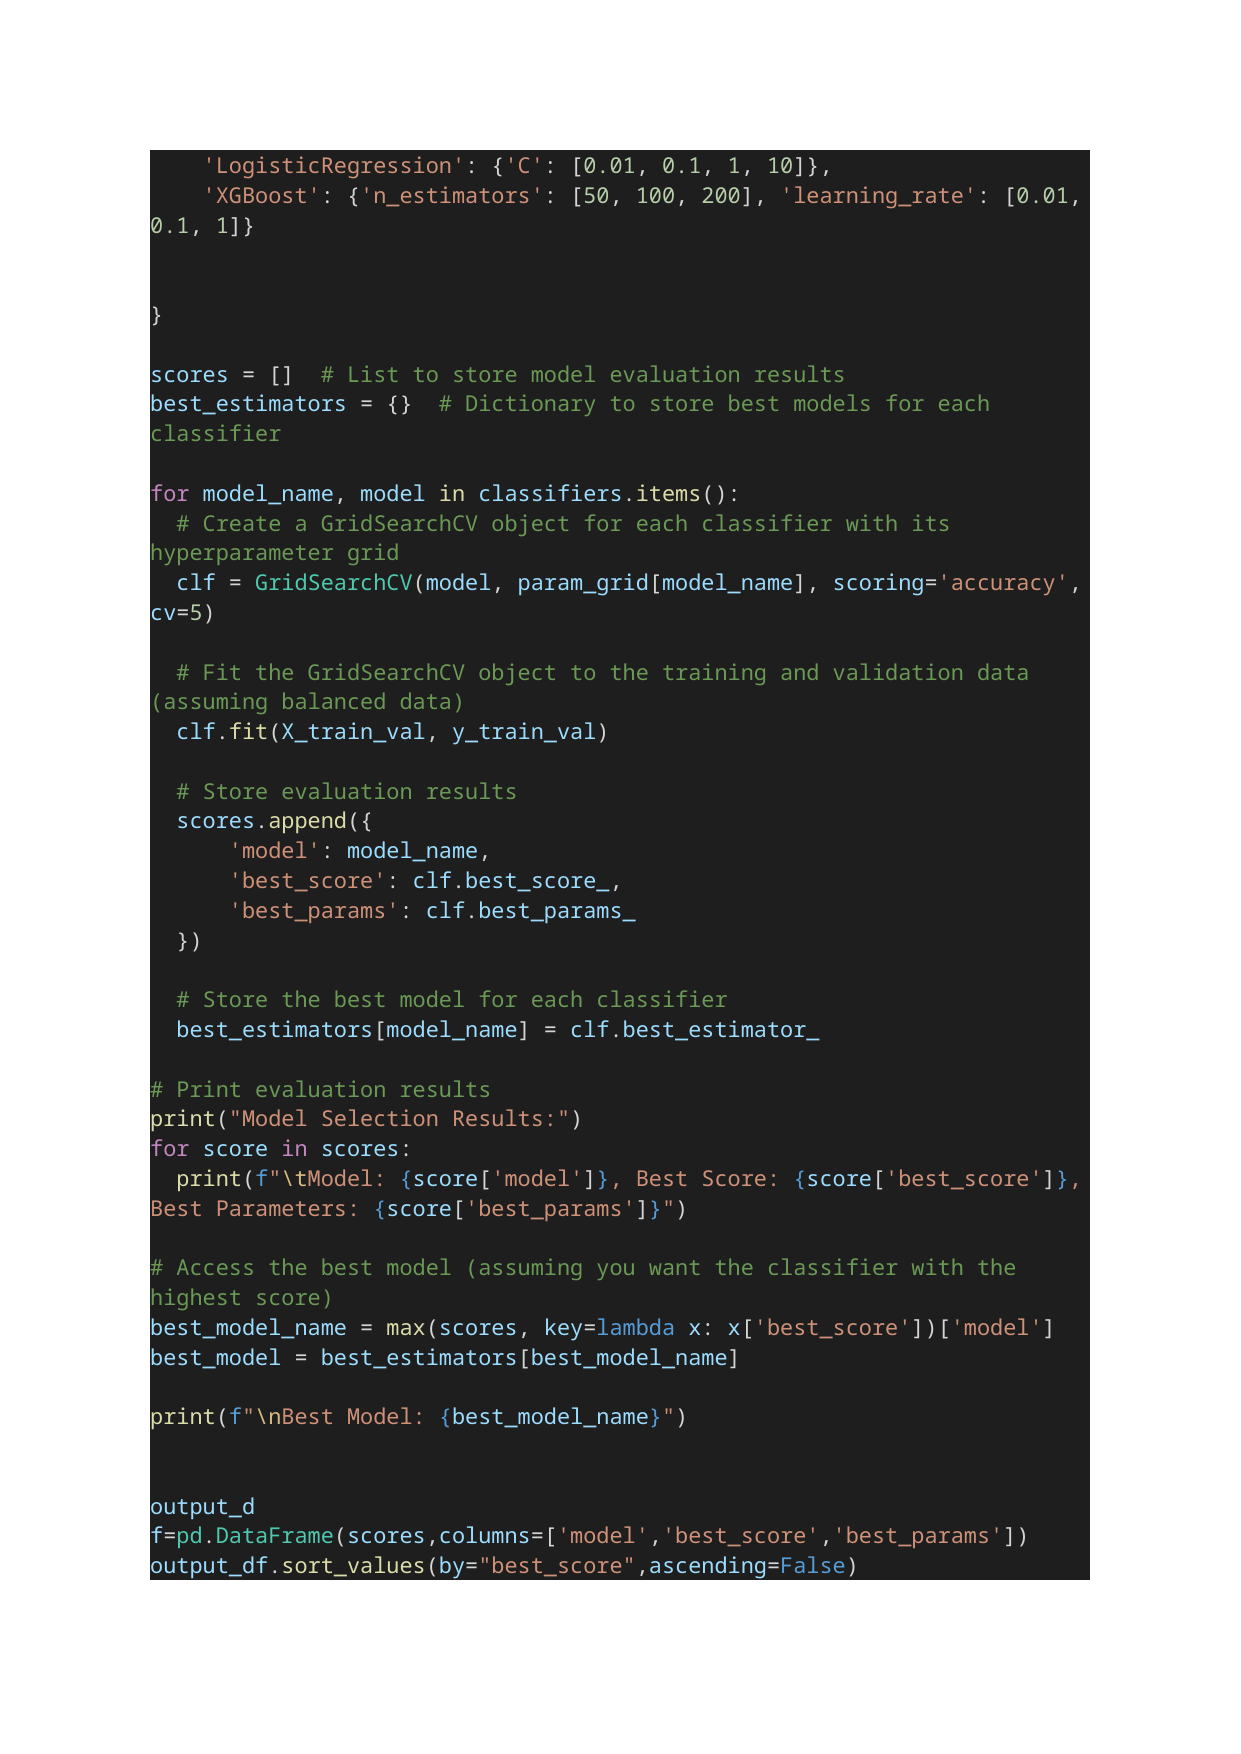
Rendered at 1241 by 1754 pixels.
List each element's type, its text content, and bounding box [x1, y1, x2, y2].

text output_df.sort_values(by="best_score",ascending=False) [150, 1550, 1090, 1580]
text 'best_score': clf.best_score_, [150, 865, 1090, 895]
text 'best_params': clf.best_params_ [150, 895, 1090, 924]
text 'LogisticRegression': {'C': [0.01, 0.1, 1, 10]}, [150, 150, 1090, 180]
text # Store evaluation results [150, 776, 1090, 805]
text best_model_name = max(scores, key=lambda x: x['best_score'])['model'] [150, 1312, 1090, 1342]
text print("Model Selection Results:") [150, 1103, 1090, 1133]
text # Fit the GridSearchCV object to the training and validation data (assuming balanced data) [150, 656, 1090, 716]
text 'model': model_name, [150, 835, 1090, 865]
text best_estimators[model_name] = clf.best_estimator_ [150, 1014, 1090, 1044]
text # Print evaluation results [150, 1073, 1090, 1103]
text clf = GridSearchCV(model, param_grid[model_name], scoring='accuracy', cv=5) [150, 567, 1090, 627]
text # Create a GridSearchCV object for each classifier with its hyperparameter grid [150, 507, 1090, 567]
text output_df=pd.DataFrame(scores,columns=['model','best_score','best_params']) [150, 1491, 1090, 1550]
text print(f"\tModel: {score['model']}, Best Score: {score['best_score']}, Best Parameters: {score['best_params']}") [150, 1163, 1090, 1222]
text } [150, 299, 1090, 329]
text for model_name, model in classifiers.items(): [150, 478, 1090, 507]
text # Access the best model (assuming you want the classifier with the highest score) [150, 1252, 1090, 1312]
text clf.fit(X_train_val, y_train_val) [150, 716, 1090, 746]
text scores = [] # List to store model evaluation results [150, 358, 1090, 388]
text 'XGBoost': {'n_estimators': [50, 100, 200], 'learning_rate': [0.01, 0.1, 1]} [150, 180, 1090, 239]
text }) [150, 924, 1090, 954]
text best_model = best_estimators[best_model_name] [150, 1342, 1090, 1371]
text best_estimators = {} # Dictionary to store best models for each classifier [150, 388, 1090, 448]
text scores.append({ [150, 805, 1090, 835]
text # Store the best model for each classifier [150, 984, 1090, 1014]
text for score in scores: [150, 1133, 1090, 1163]
text print(f"\nBest Model: {best_model_name}") [150, 1401, 1090, 1431]
